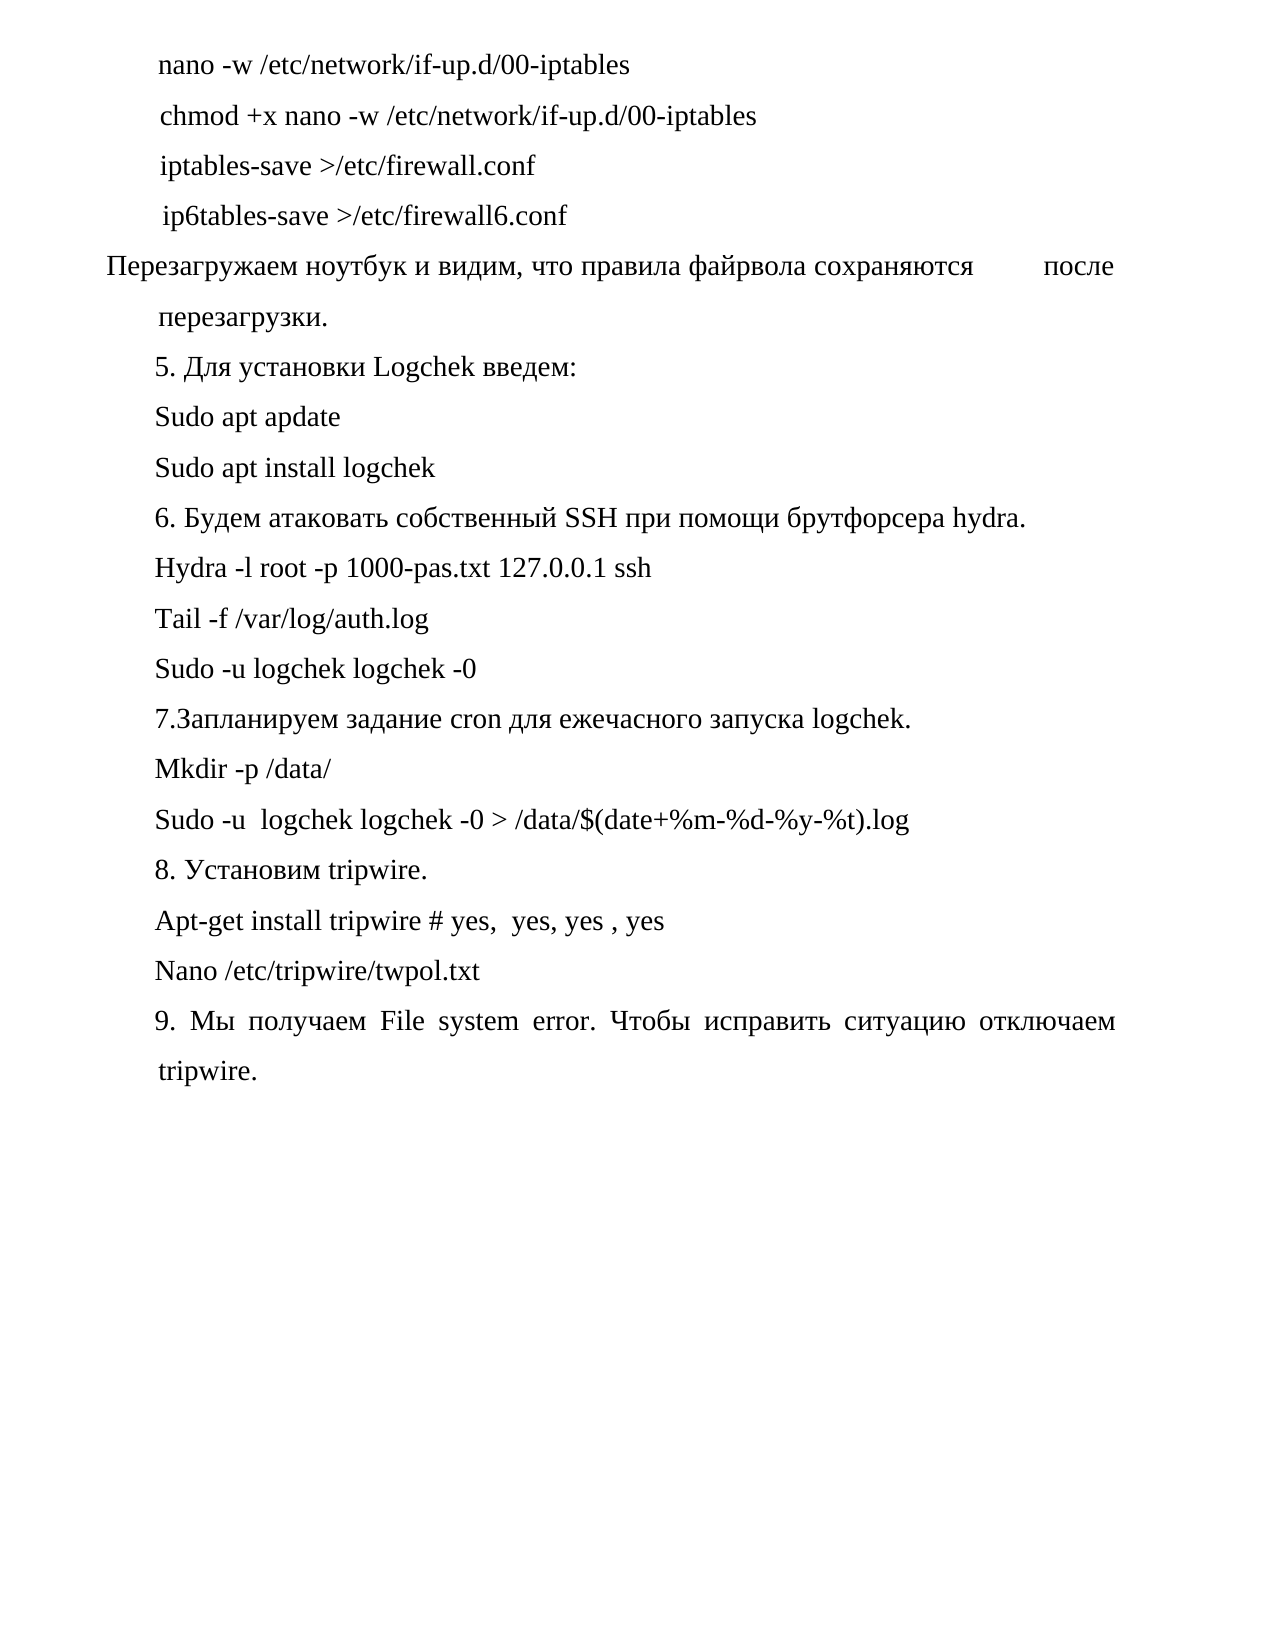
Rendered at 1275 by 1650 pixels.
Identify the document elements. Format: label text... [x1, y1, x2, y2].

text Sudo -u logchek logchek -0 [154, 651, 1116, 684]
text 9. Мы получаем File system error. Чтобы исправить ситуацию отключаем tripwire. [154, 1003, 1116, 1087]
text Перезагружаем ноутбук и видим, что правила файрвола сохраняются после перезагрузки. [118, 248, 1116, 332]
text Sudo apt apdate [154, 399, 1116, 433]
text Tail -f /var/log/auth.log [154, 601, 1116, 634]
text ip6tables-save >/etc/firewall6.conf [118, 198, 1116, 232]
text Sudo -u logchek logchek -0 > /data/$(date+%m-%d-%y-%t).log [154, 802, 1116, 836]
text nano -w /etc/network/if-up.d/00-iptables [118, 47, 1116, 81]
text 5. Для установки Logchek введем: [154, 349, 1116, 383]
text Apt-get install tripwire # yes, yes, yes , yes [154, 903, 1116, 936]
text iptables-save >/etc/firewall.conf [118, 148, 1116, 181]
text Sudo apt install logchek [154, 450, 1116, 483]
text 7.Запланируем задание cron для ежечасного запуска logchek. [154, 701, 1116, 735]
text Nano /etc/tripwire/twpol.txt [154, 953, 1116, 986]
text chmod +x nano -w /etc/network/if-up.d/00-iptables [118, 98, 1116, 131]
text 6. Будем атаковать собственный SSH при помощи брутфорсера hydra. [154, 500, 1116, 534]
text Mkdir -p /data/ [154, 752, 1116, 785]
text 8. Установим tripwire. [154, 852, 1116, 886]
text Hydra -l root -p 1000-pas.txt 127.0.0.1 ssh [154, 550, 1116, 584]
